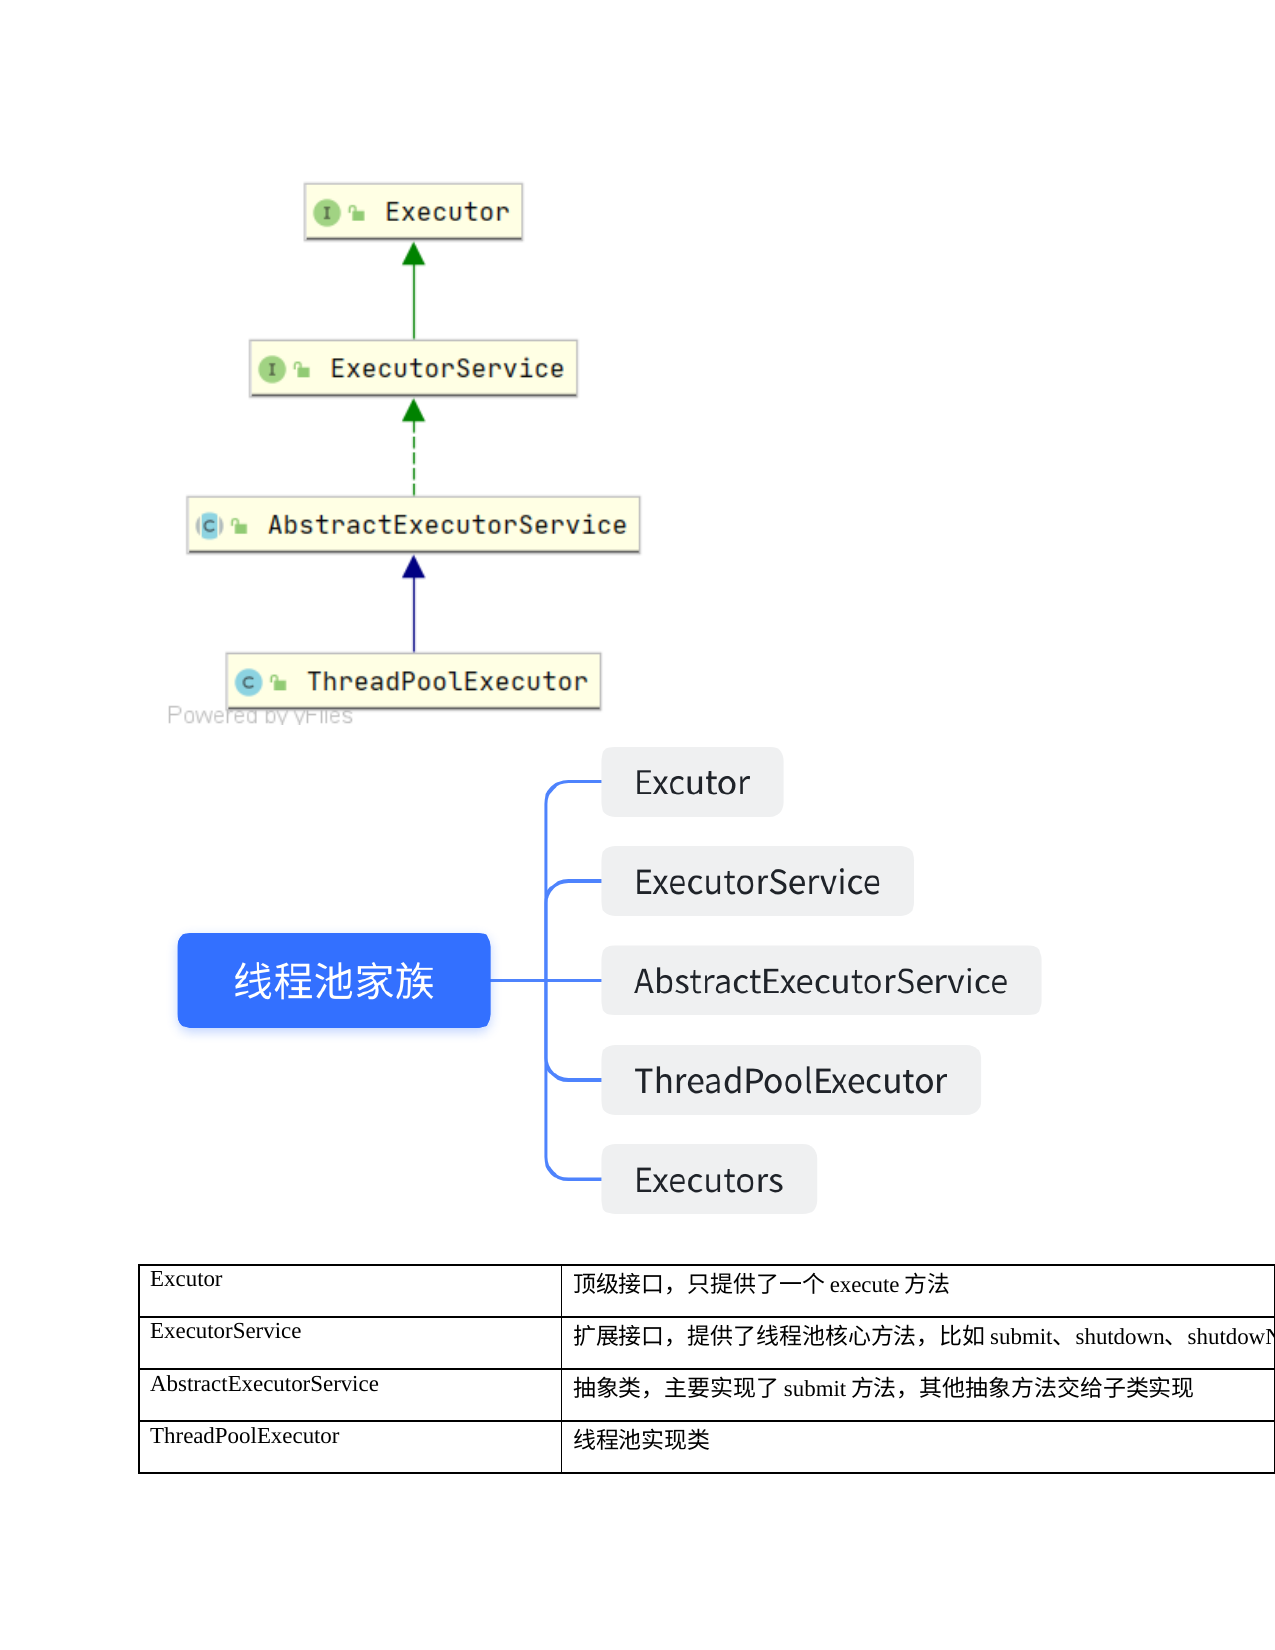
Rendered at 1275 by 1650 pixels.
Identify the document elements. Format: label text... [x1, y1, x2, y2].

table_cell 线程池实现类 [562, 1422, 1274, 1472]
picture [155, 150, 1062, 1236]
table_cell AbstractExecutorService [140, 1370, 561, 1420]
table_cell ThreadPoolExecutor [140, 1422, 561, 1472]
table_cell 扩展接口，提供了线程池核心方法，比如submit、shutdown、shutdowNow等方法 [562, 1318, 1274, 1368]
table_cell ExecutorService [140, 1318, 561, 1368]
table_cell 抽象类，主要实现了submit方法，其他抽象方法交给子类实现 [562, 1370, 1274, 1420]
table_header 顶级接口，只提供了一个execute方法 [562, 1266, 1274, 1316]
table_header Excutor [140, 1266, 561, 1316]
